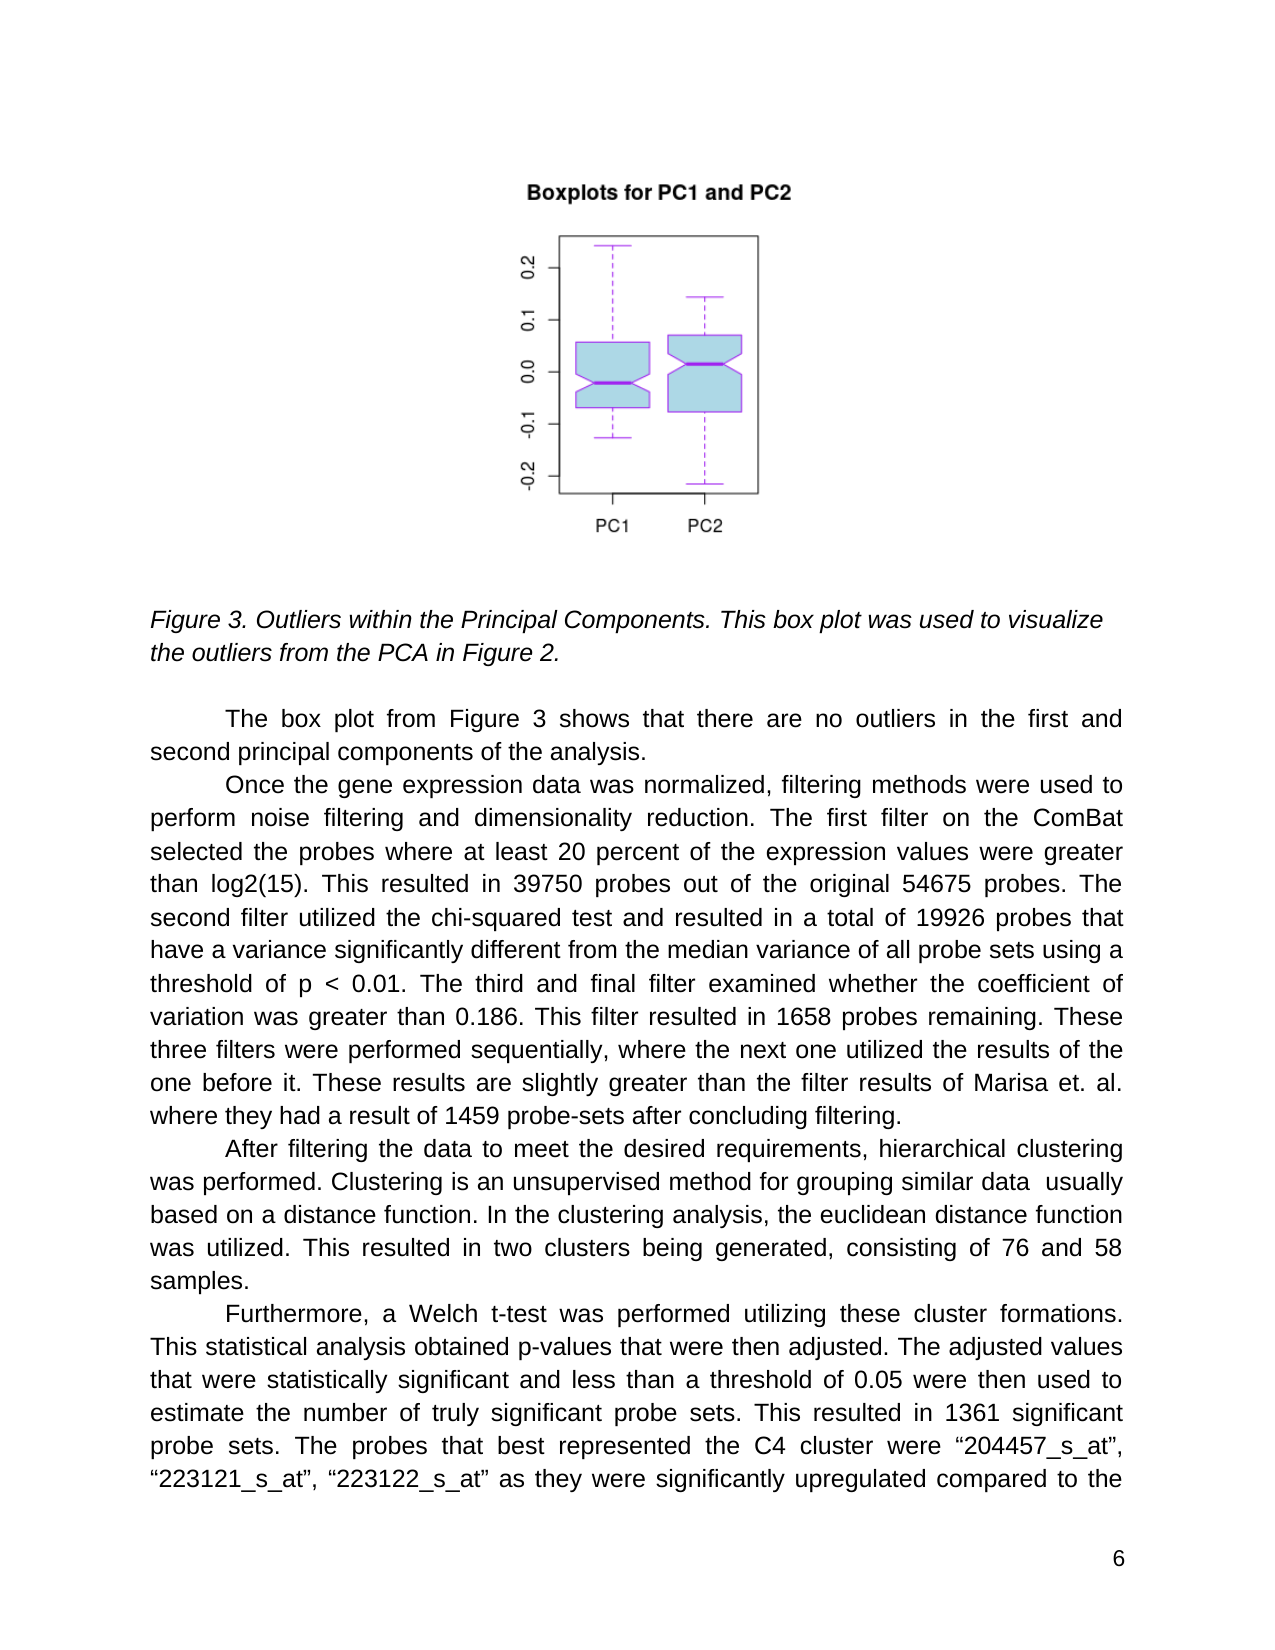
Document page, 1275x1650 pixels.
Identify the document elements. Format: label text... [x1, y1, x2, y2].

picture [472, 150, 803, 602]
text The box plot from Figure 3 shows that there are no outliers in the first and second principal components of the analysis. [150, 704, 1125, 766]
text Once the gene expression data was normalized, filtering methods were used to perform noise filtering and dimensionality reduction. The first filter on the ComBat selected the probes where at least 20 percent of the expression values were greater than log2(15). This resulted in 39750 probes out of the original 54675 probes. The second filter utilized the chi-squared test and resulted in a total of 19926 probes that have a variance significantly different from the median variance of all probe sets using a threshold of p < 0.01. The third and final filter examined whether the coefficient of variation was greater than 0.186. This filter resulted in 1658 probes remaining. These three filters were performed sequentially, where the next one utilized the results of the one before it. These results are slightly greater than the filter results of Marisa et. al. where they had a result of 1459 probe-sets after concluding filtering. [150, 770, 1125, 1129]
text Figure 3. Outliers within the Principal Components. This box plot was used to visualize the outliers from the PCA in Figure 2. [150, 605, 1125, 667]
text After filtering the data to meet the desired requirements, hierarchical clustering was performed. Clustering is an unsupervised method for grouping similar data usually based on a distance function. In the clustering analysis, the euclidean distance function was utilized. This resulted in two clusters being generated, consisting of 76 and 58 samples. [150, 1134, 1125, 1294]
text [150, 1299, 1125, 1493]
